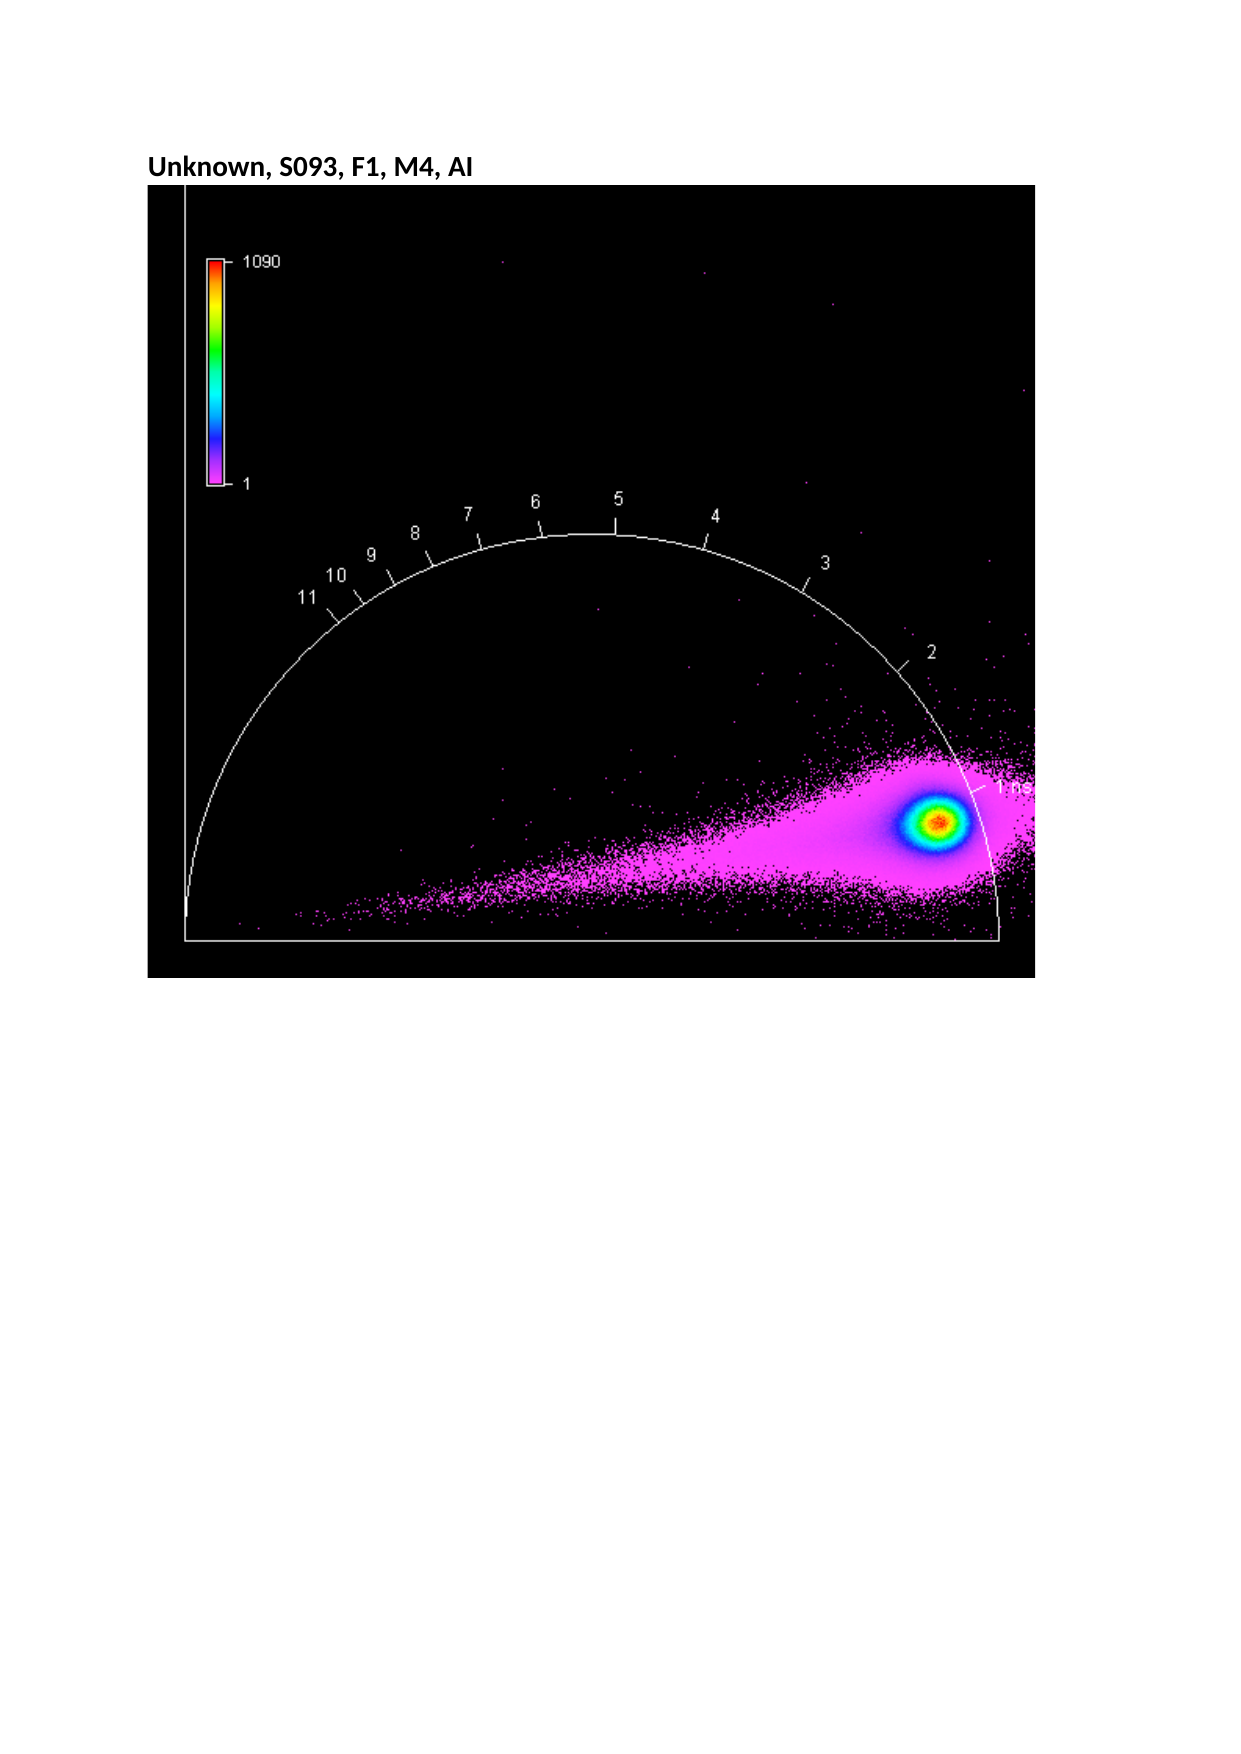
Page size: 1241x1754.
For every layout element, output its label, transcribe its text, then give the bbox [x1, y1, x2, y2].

picture [147, 185, 1035, 978]
